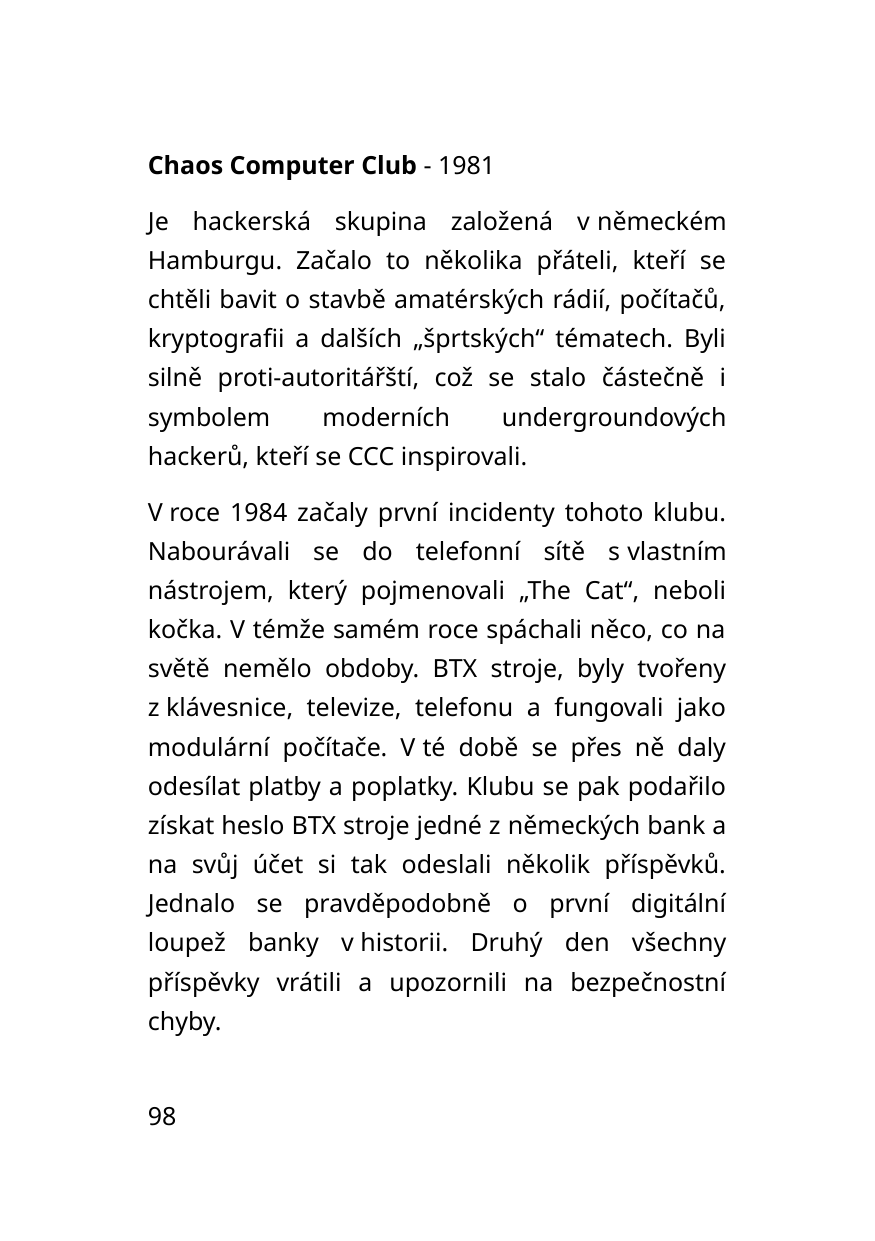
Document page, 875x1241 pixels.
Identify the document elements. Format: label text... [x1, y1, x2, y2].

text V roce 1984 začaly první incidenty tohoto klubu. Nabourávali se do telefonní sítě s vlastním nástrojem, který pojmenovali „The Cat“, neboli kočka. V témže samém roce spáchali něco, co na světě nemělo obdoby. BTX stroje, byly tvořeny z klávesnice, televize, telefonu a fungovali jako modulární počítače. V té době se přes ně daly odesílat platby a poplatky. Klubu se pak podařilo získat heslo BTX stroje jedné z německých bank a na svůj účet si tak odeslali několik příspěvků. Jednalo se pravděpodobně o první digitální loupež banky v historii. Druhý den všechny příspěvky vrátili a upozornili na bezpečnostní chyby. [148, 494, 726, 1037]
text Je hackerská skupina založená v německém Hamburgu. Začalo to několika přáteli, kteří se chtěli bavit o stavbě amatérských rádií, počítačů, kryptografii a dalších „šprtských“ tématech. Byli silně proti-autoritářští, což se stalo částečně i symbolem moderních undergroundových hackerů, kteří se CCC inspirovali. [148, 203, 726, 472]
text Chaos Computer Club - 1981 [148, 148, 726, 182]
